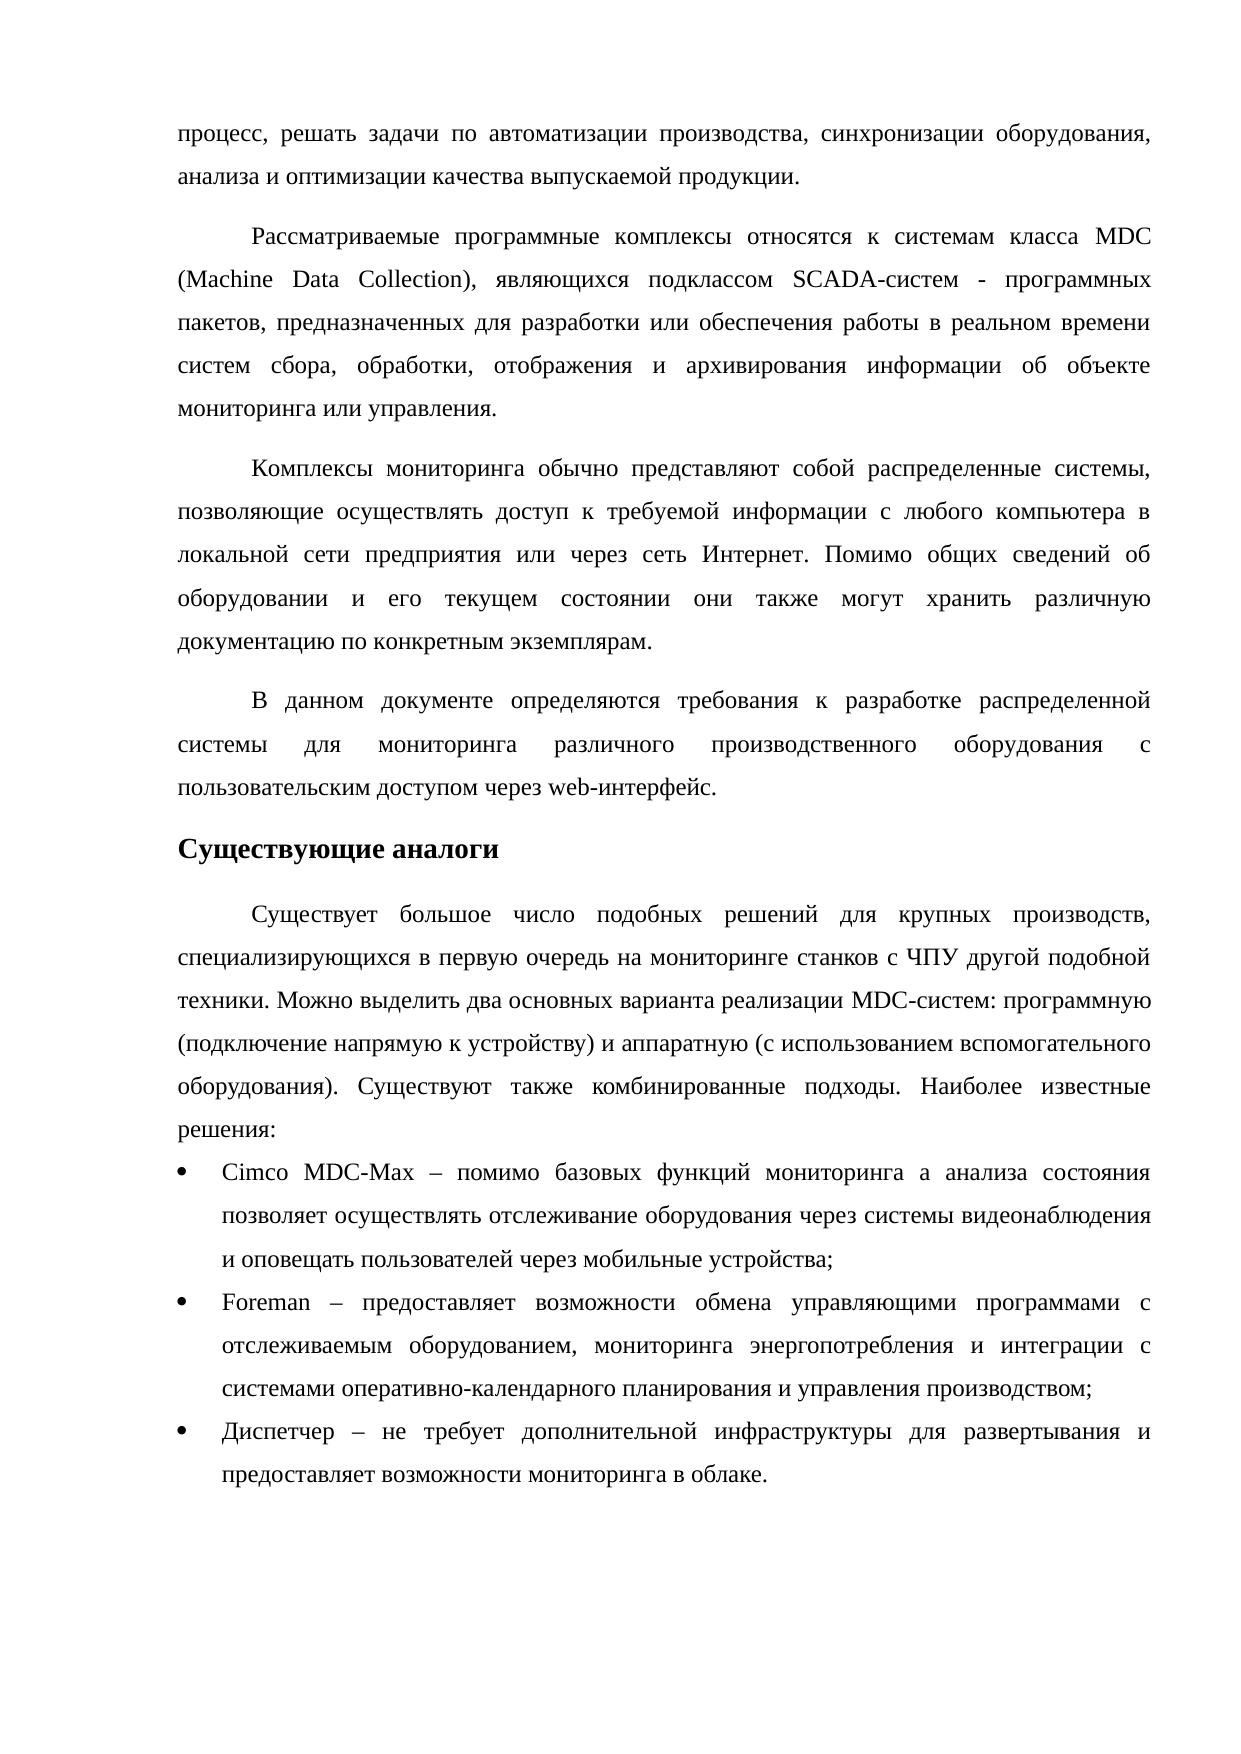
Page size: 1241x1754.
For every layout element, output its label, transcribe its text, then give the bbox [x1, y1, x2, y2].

text Комплексы мониторинга обычно представляют собой распределенные системы, позволяющие осуществлять доступ к требуемой информации с любого компьютера в локальной сети предприятия или через сеть Интернет. Помимо общих сведений об оборудовании и его текущем состоянии они также могут хранить различную документацию по конкретным экземплярам. [177, 453, 1152, 654]
text В данном документе определяются требования к разработке распределенной системы для мониторинга различного производственного оборудования с пользовательским доступом через web-интерфейс. [177, 686, 1152, 801]
text Существующие аналоги [177, 832, 1152, 865]
list Cimco MDC-Max – помимо базовых функций мониторинга а анализа состояния позволяет осуществлять отслеживание оборудования через системы видеонаблюдения и оповещать пользователей через мобильные устройства; [177, 1157, 1152, 1272]
list Диспетчер – не требует дополнительной инфраструктуры для развертывания и предоставляет возможности мониторинга в облаке. [177, 1416, 1152, 1488]
text Рассматриваемые программные комплексы относятся к системам класса MDC (Machine Data Collection), являющихся подклассом SCADA-систем - программных пакетов, предназначенных для разработки или обеспечения работы в реальном времени систем сбора, обработки, отображения и архивирования информации об объекте мониторинга или управления. [177, 221, 1152, 422]
list Foreman – предоставляет возможности обмена управляющими программами с отслеживаемым оборудованием, мониторинга энергопотребления и интеграции с системами оперативно-календарного планирования и управления производством; [177, 1287, 1152, 1402]
text Существует большое число подобных решений для крупных производств, специализирующихся в первую очередь на мониторинге станков с ЧПУ другой подобной техники. Можно выделить два основных варианта реализации MDC-систем: программную (подключение напрямую к устройству) и аппаратную (с использованием вспомогательного оборудования). Существуют также комбинированные подходы. Наиболее известные решения: [177, 899, 1152, 1143]
